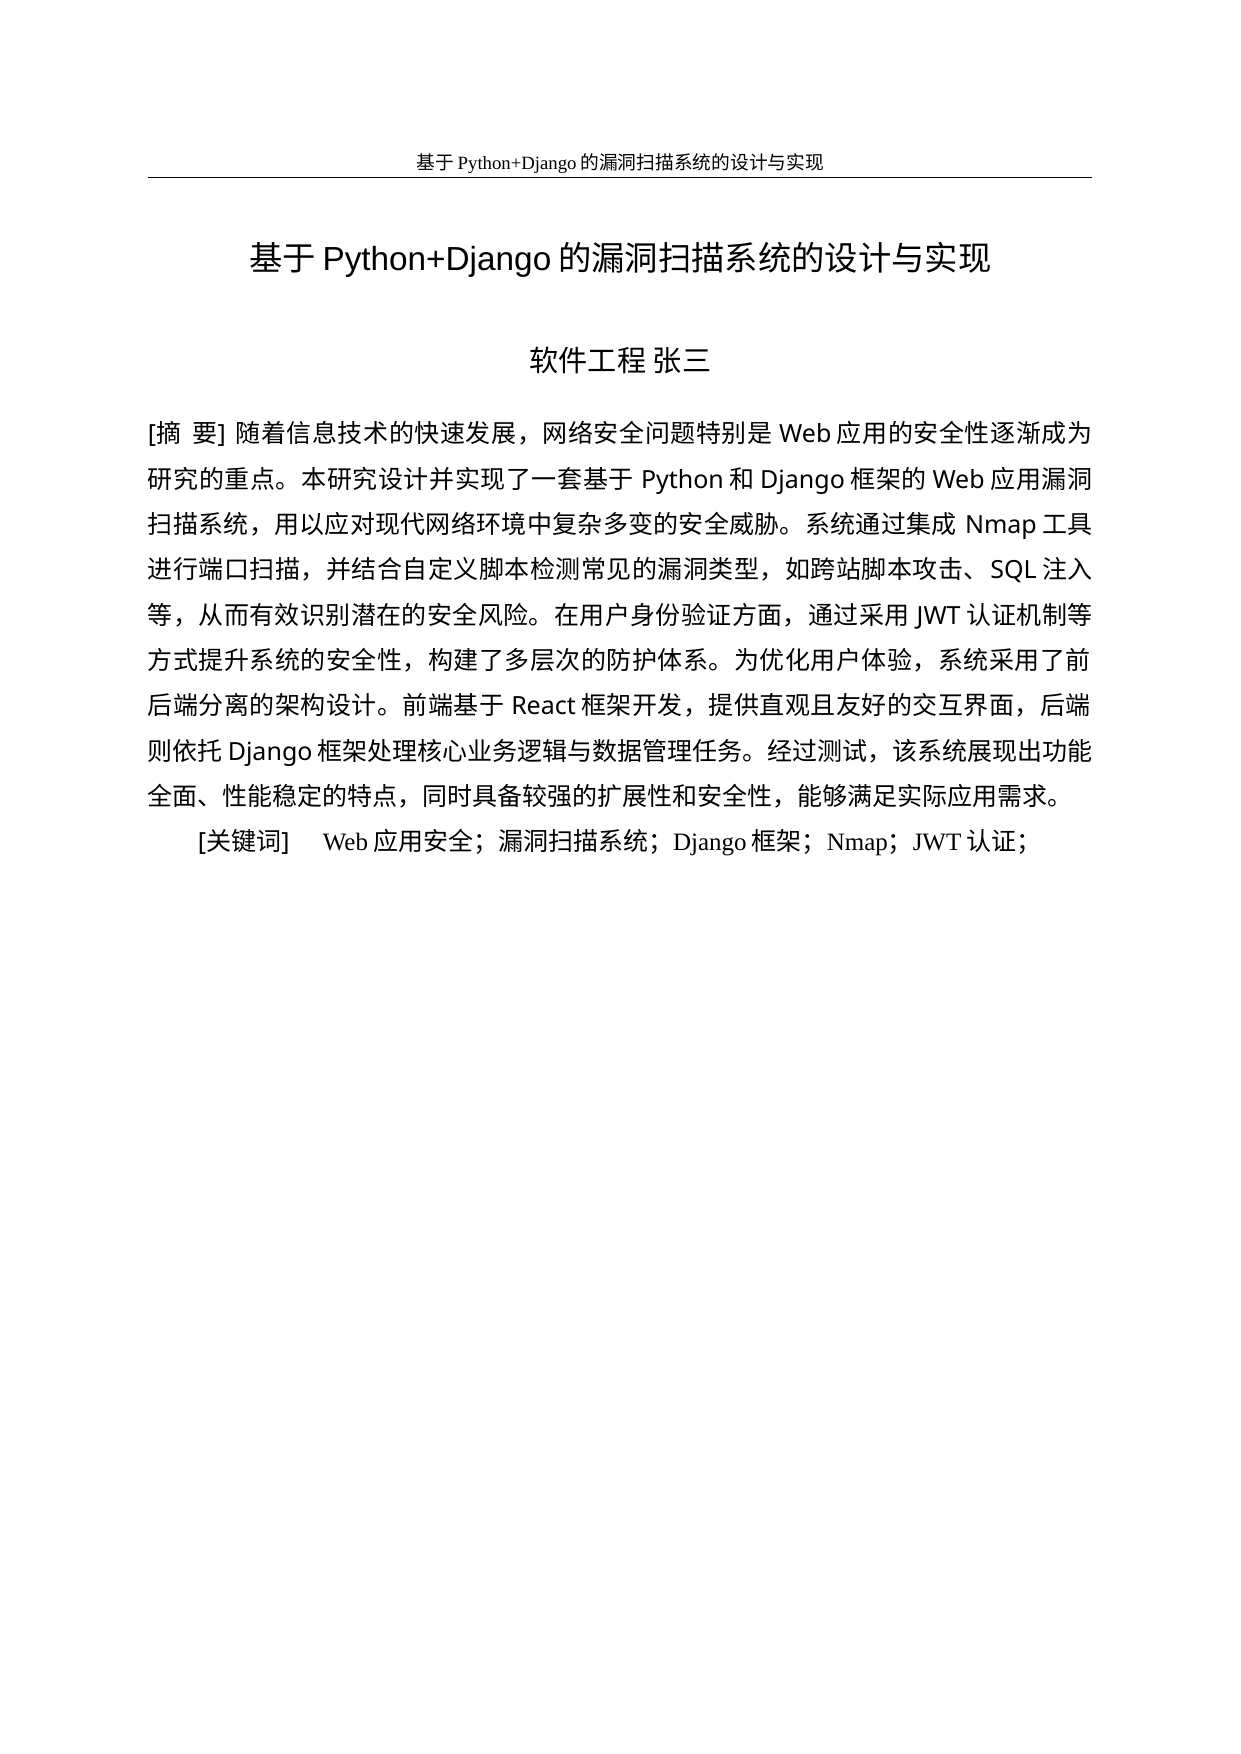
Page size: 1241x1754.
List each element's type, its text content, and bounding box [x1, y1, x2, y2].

text 基于Python+Django的漏洞扫描系统的设计与实现 [148, 232, 1092, 280]
text 随着信息技术的快速发展，网络安全问题特别是Web应用的安全性逐渐成为研究的重点。本研究设计并实现了一套基于Python和Django框架的Web应用漏洞扫描系统，用以应对现代网络环境中复杂多变的安全威胁。系统通过集成Nmap工具进行端口扫描，并结合自定义脚本检测常见的漏洞类型，如跨站脚本攻击、SQL注入等，从而有效识别潜在的安全风险。在用户身份验证方面，通过采用JWT认证机制等方式提升系统的安全性，构建了多层次的防护体系。为优化用户体验，系统采用了前后端分离的架构设计。前端基于React框架开发，提供直观且友好的交互界面，后端则依托Django框架处理核心业务逻辑与数据管理任务。经过测试，该系统展现出功能全面、性能稳定的特点，同时具备较强的扩展性和安全性，能够满足实际应用需求。 [148, 414, 1092, 813]
text Web应用安全；漏洞扫描系统；Django框架；Nmap；JWT认证； [148, 822, 1092, 858]
text 软件工程 张三 [148, 338, 1092, 380]
